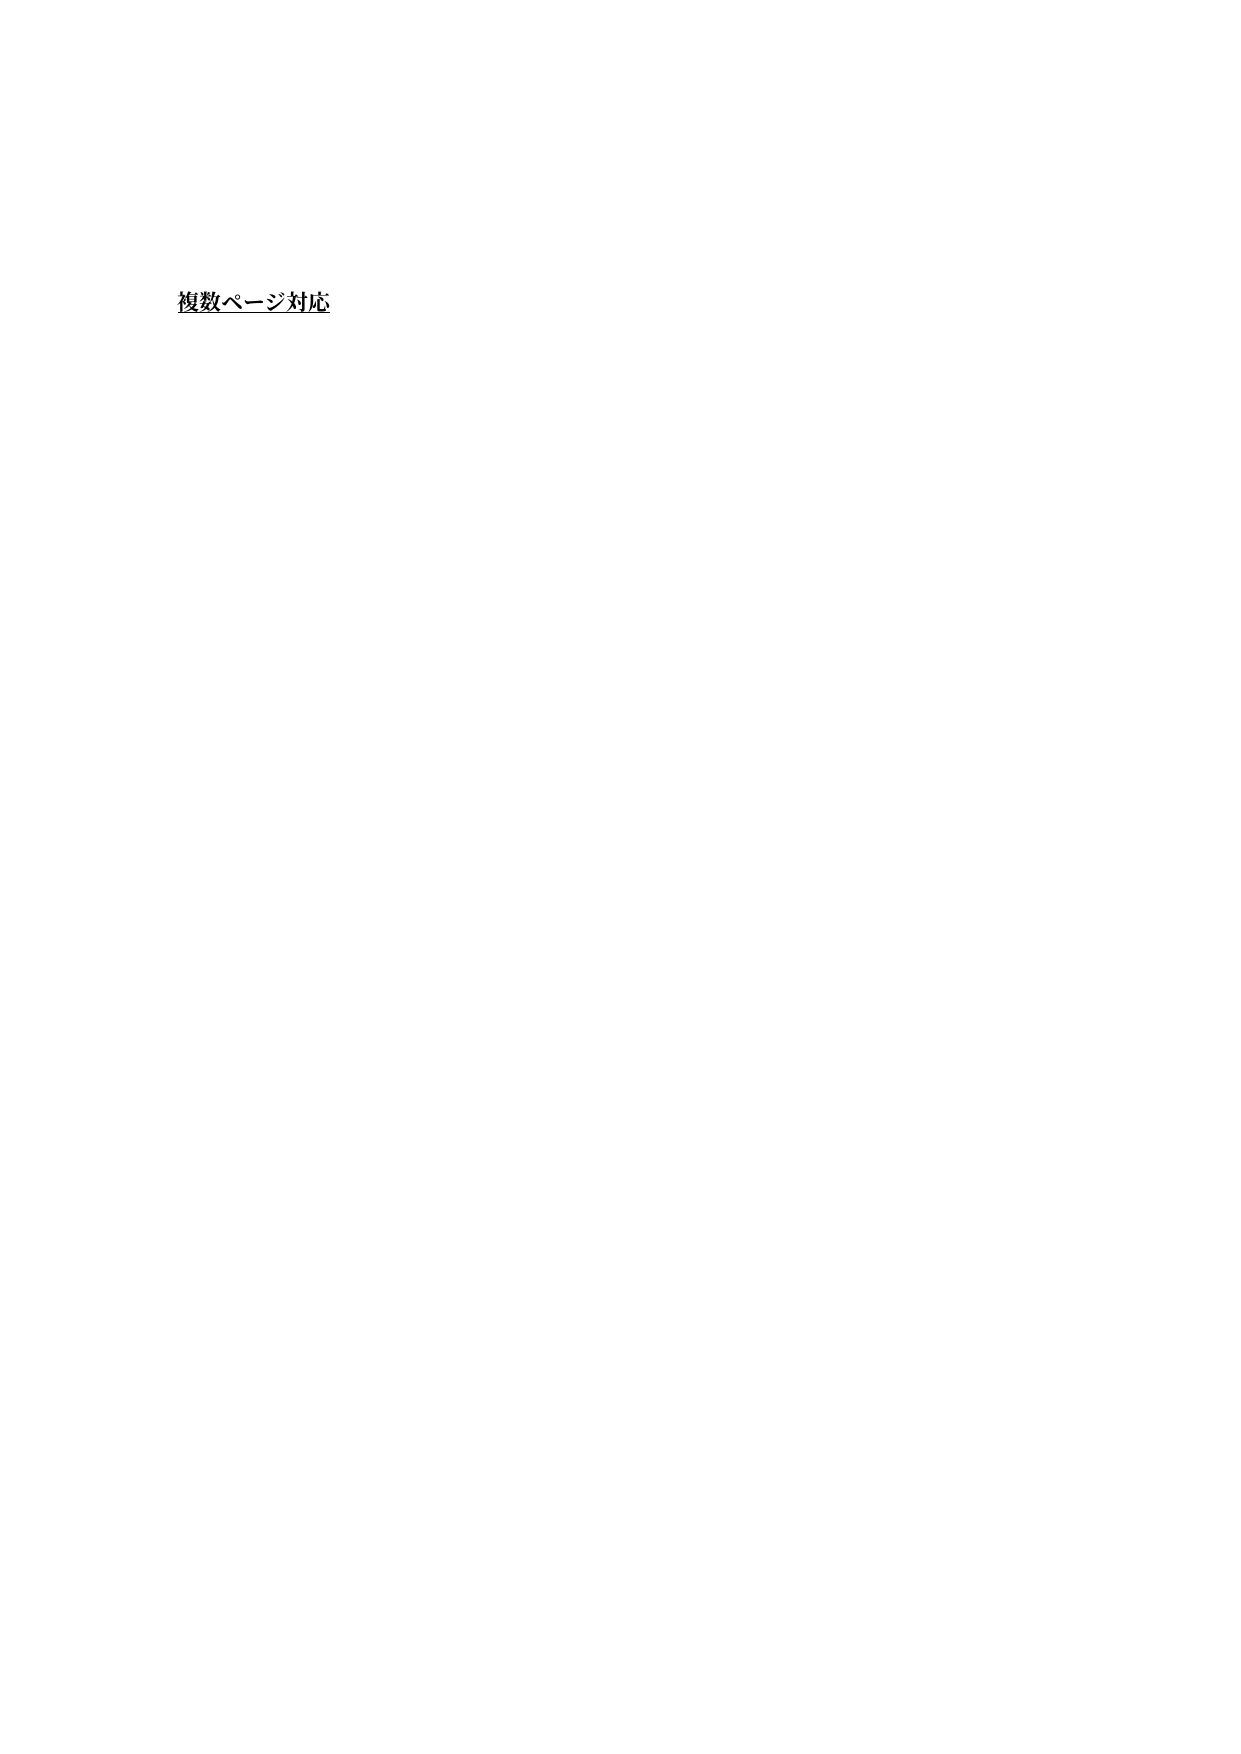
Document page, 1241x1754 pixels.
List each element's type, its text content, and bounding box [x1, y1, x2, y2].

text 複数ページ対応 [177, 282, 1063, 319]
